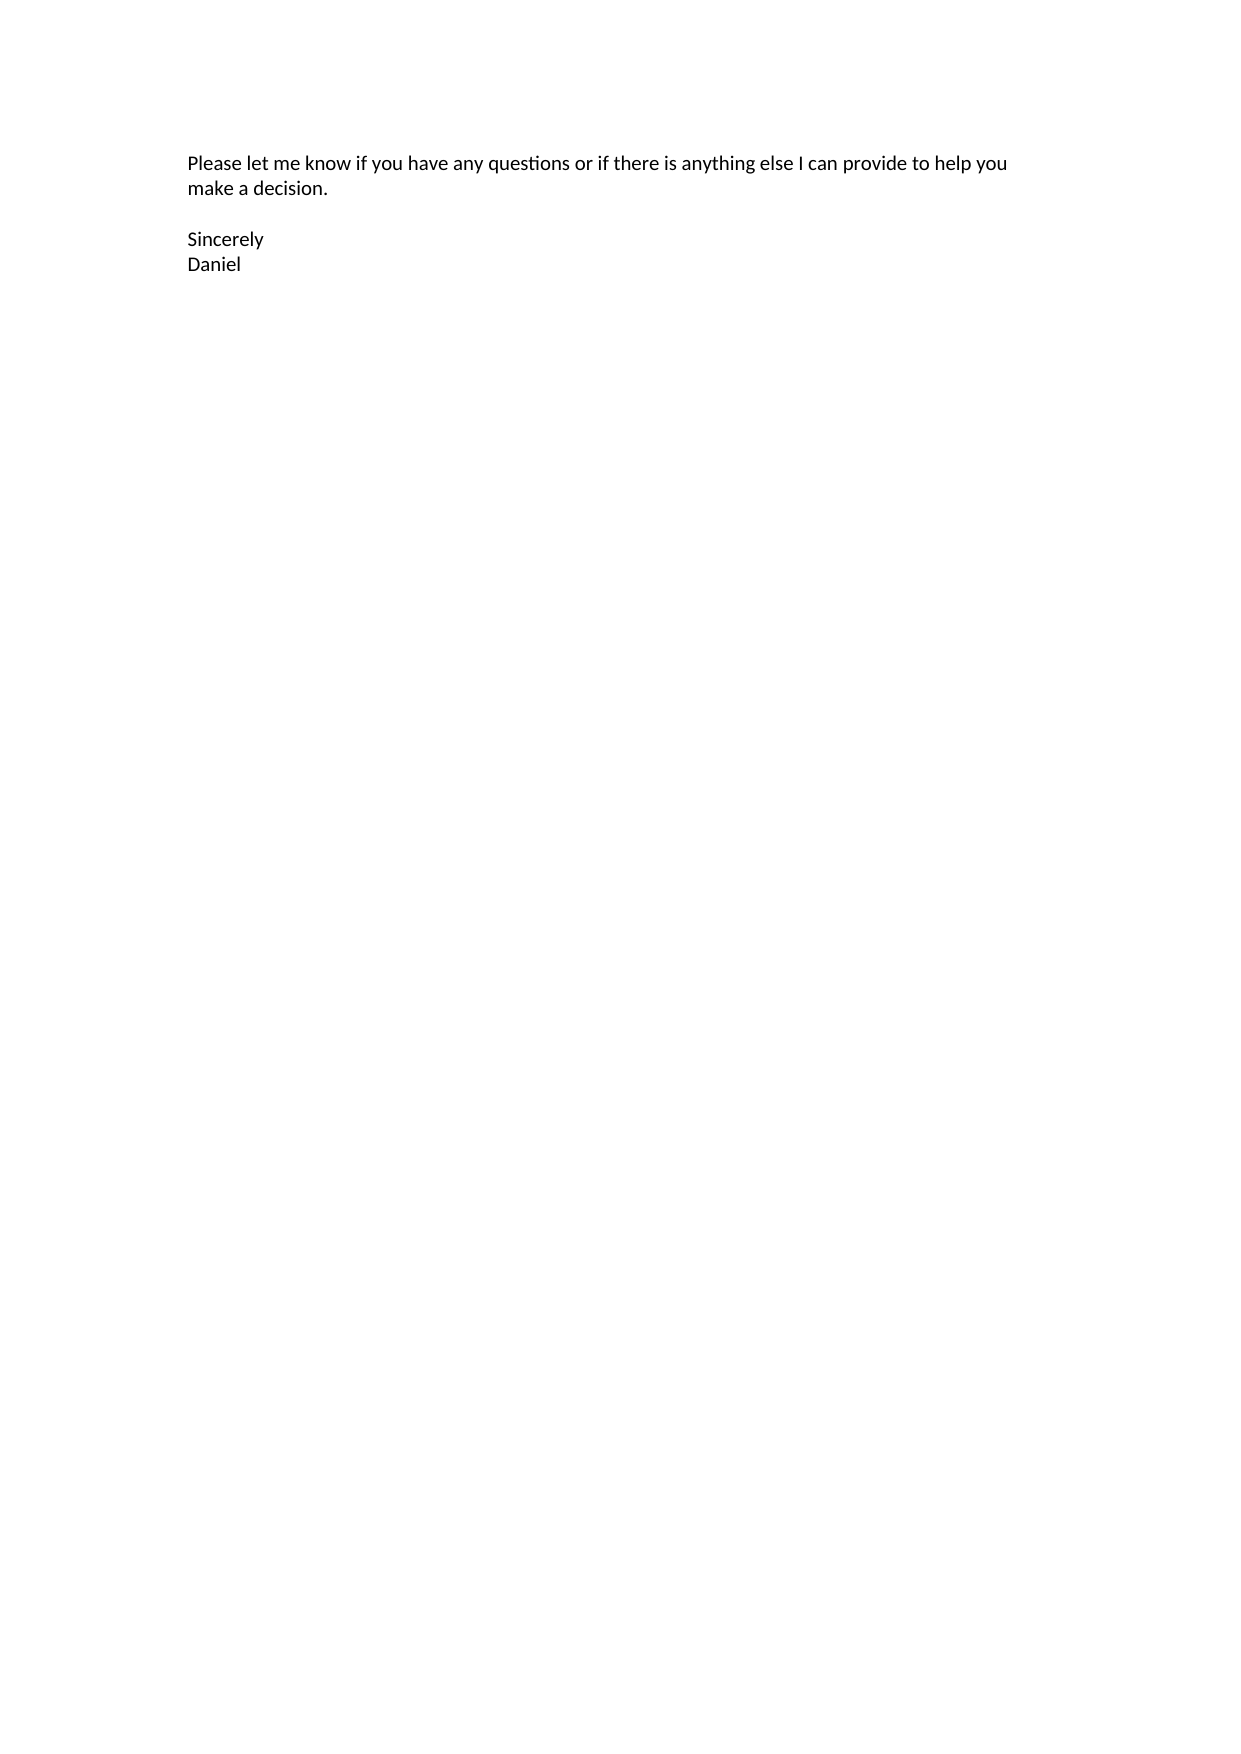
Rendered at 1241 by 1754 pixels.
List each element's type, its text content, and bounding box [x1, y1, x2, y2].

text Sincerely [187, 226, 1053, 252]
text Please let me know if you have any questions or if there is anything else I can provide to help you make a decision. [187, 150, 1053, 201]
text Daniel [187, 252, 1053, 277]
